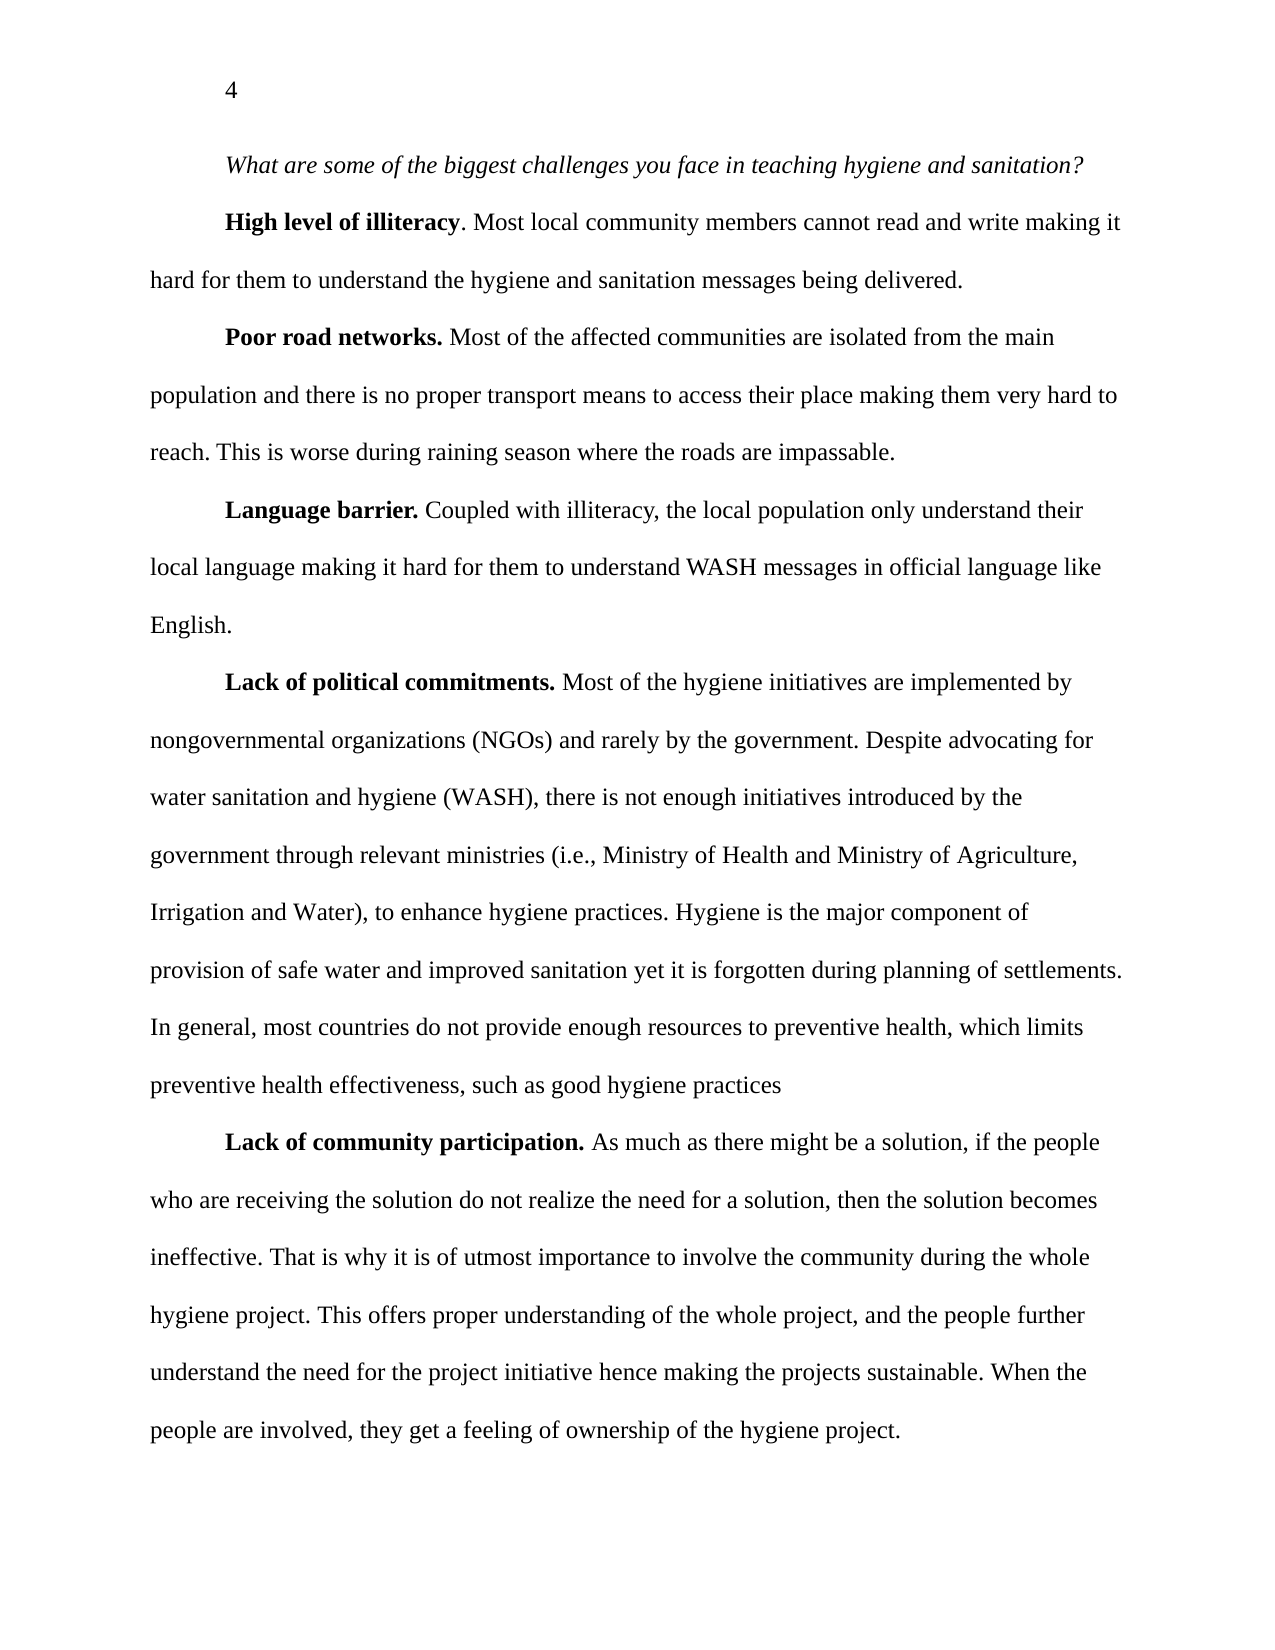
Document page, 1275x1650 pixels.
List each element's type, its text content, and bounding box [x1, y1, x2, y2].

text High level of illiteracy. Most local community members cannot read and write making it hard for them to understand the hygiene and sanitation messages being delivered. [150, 207, 1125, 294]
text Poor road networks. Most of the affected communities are isolated from the main population and there is no proper transport means to access their place making them very hard to reach. This is worse during raining season where the roads are impassable. [150, 322, 1125, 466]
subtitle What are some of the biggest challenges you face in teaching hygiene and sanitation? [150, 150, 1125, 179]
text Lack of community participation. As much as there might be a solution, if the people who are receiving the solution do not realize the need for a solution, then the solution becomes ineffective. That is why it is of utmost importance to involve the community during the whole hygiene project. This offers proper understanding of the whole project, and the people further understand the need for the project initiative hence making the projects sustainable. When the people are involved, they get a feeling of ownership of the hygiene project. [150, 1127, 1125, 1444]
text Lack of political commitments. Most of the hygiene initiatives are implemented by nongovernmental organizations (NGOs) and rarely by the government. Despite advocating for water sanitation and hygiene (WASH), there is not enough initiatives introduced by the government through relevant ministries (i.e., Ministry of Health and Ministry of Agriculture, Irrigation and Water), to enhance hygiene practices. Hygiene is the major component of provision of safe water and improved sanitation yet it is forgotten during planning of settlements. In general, most countries do not provide enough resources to preventive health, which limits preventive health effectiveness, such as good hygiene practices [150, 667, 1125, 1099]
text Language barrier. Coupled with illiteracy, the local population only understand their local language making it hard for them to understand WASH messages in official language like English. [150, 495, 1125, 639]
